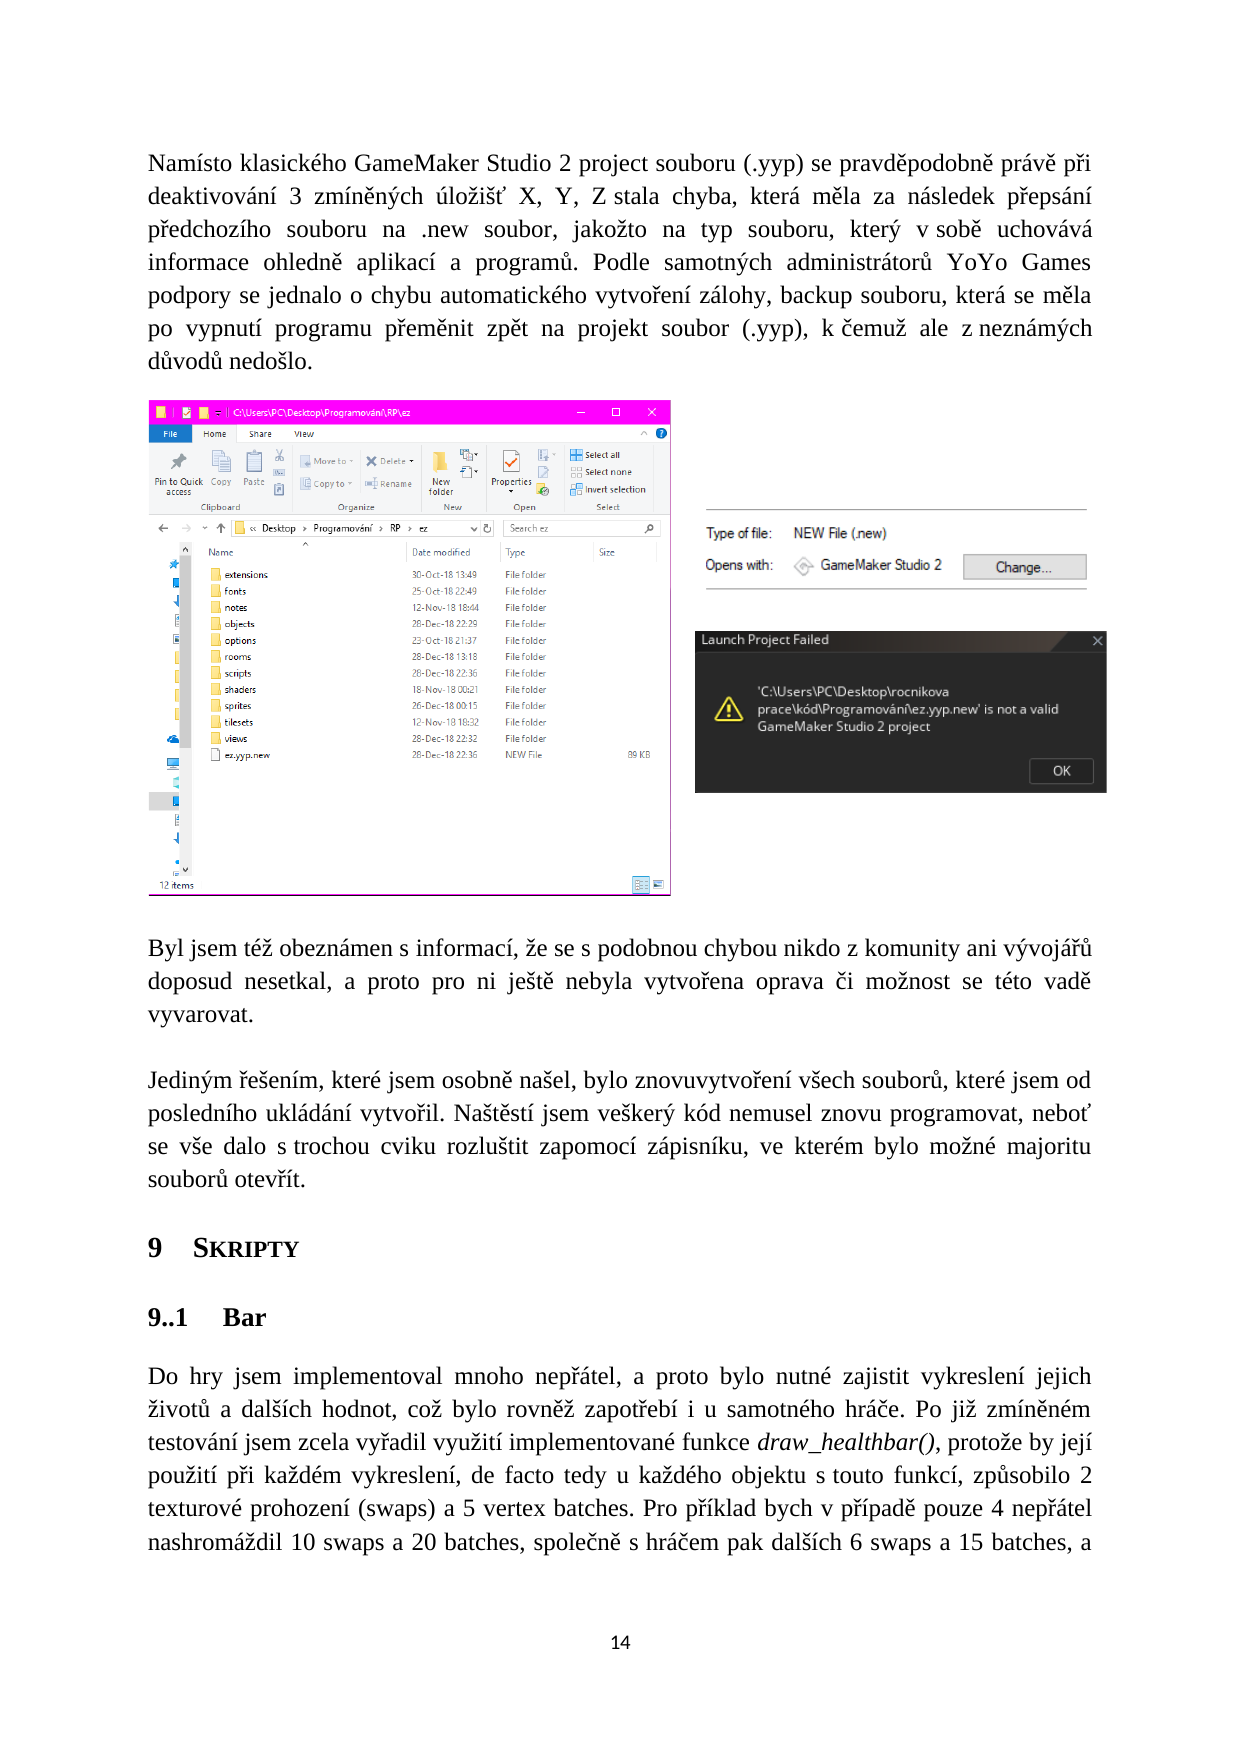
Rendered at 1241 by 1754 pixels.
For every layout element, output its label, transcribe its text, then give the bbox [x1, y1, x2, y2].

picture [695, 631, 1107, 793]
subtitle Skripty [148, 1230, 1092, 1264]
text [148, 1361, 1092, 1555]
text Namísto klasického GameMaker Studio 2 project souboru (.yyp) se pravděpodobně právě při deaktivování 3 zmíněných úložišť X, Y, Z stala chyba, která měla za následek přepsání předchozího souboru na .new soubor, jakožto na typ souboru, který v sobě uchovává informace ohledně aplikací a programů. Podle samotných administrátorů YoYo Games podpory se jednalo o chybu automatického vytvoření zálohy, backup souboru, která se měla po vypnutí programu přeměnit zpět na projekt soubor (.yyp), k čemuž ale z neznámých důvodů nedošlo. [148, 148, 1092, 374]
subtitle Bar [148, 1301, 1092, 1332]
text Jediným řešením, které jsem osobně našel, bylo znovuvytvoření všech souborů, které jsem od posledního ukládání vytvořil. Naštěstí jsem veškerý kód nemusel znovu programovat, neboť se vše dalo s trochou cviku rozluštit zapomocí zápisníku, ve kterém bylo možné majoritu souborů otevřít. [148, 1065, 1092, 1193]
text Byl jsem též obeznámen s informací, že se s podobnou chybou nikdo z komunity ani vývojářů doposud nesetkal, a proto pro ni ještě nebyla vytvořena oprava či možnost se této vadě vyvarovat. [148, 933, 1092, 1028]
picture [148, 400, 671, 896]
picture [693, 509, 1099, 592]
